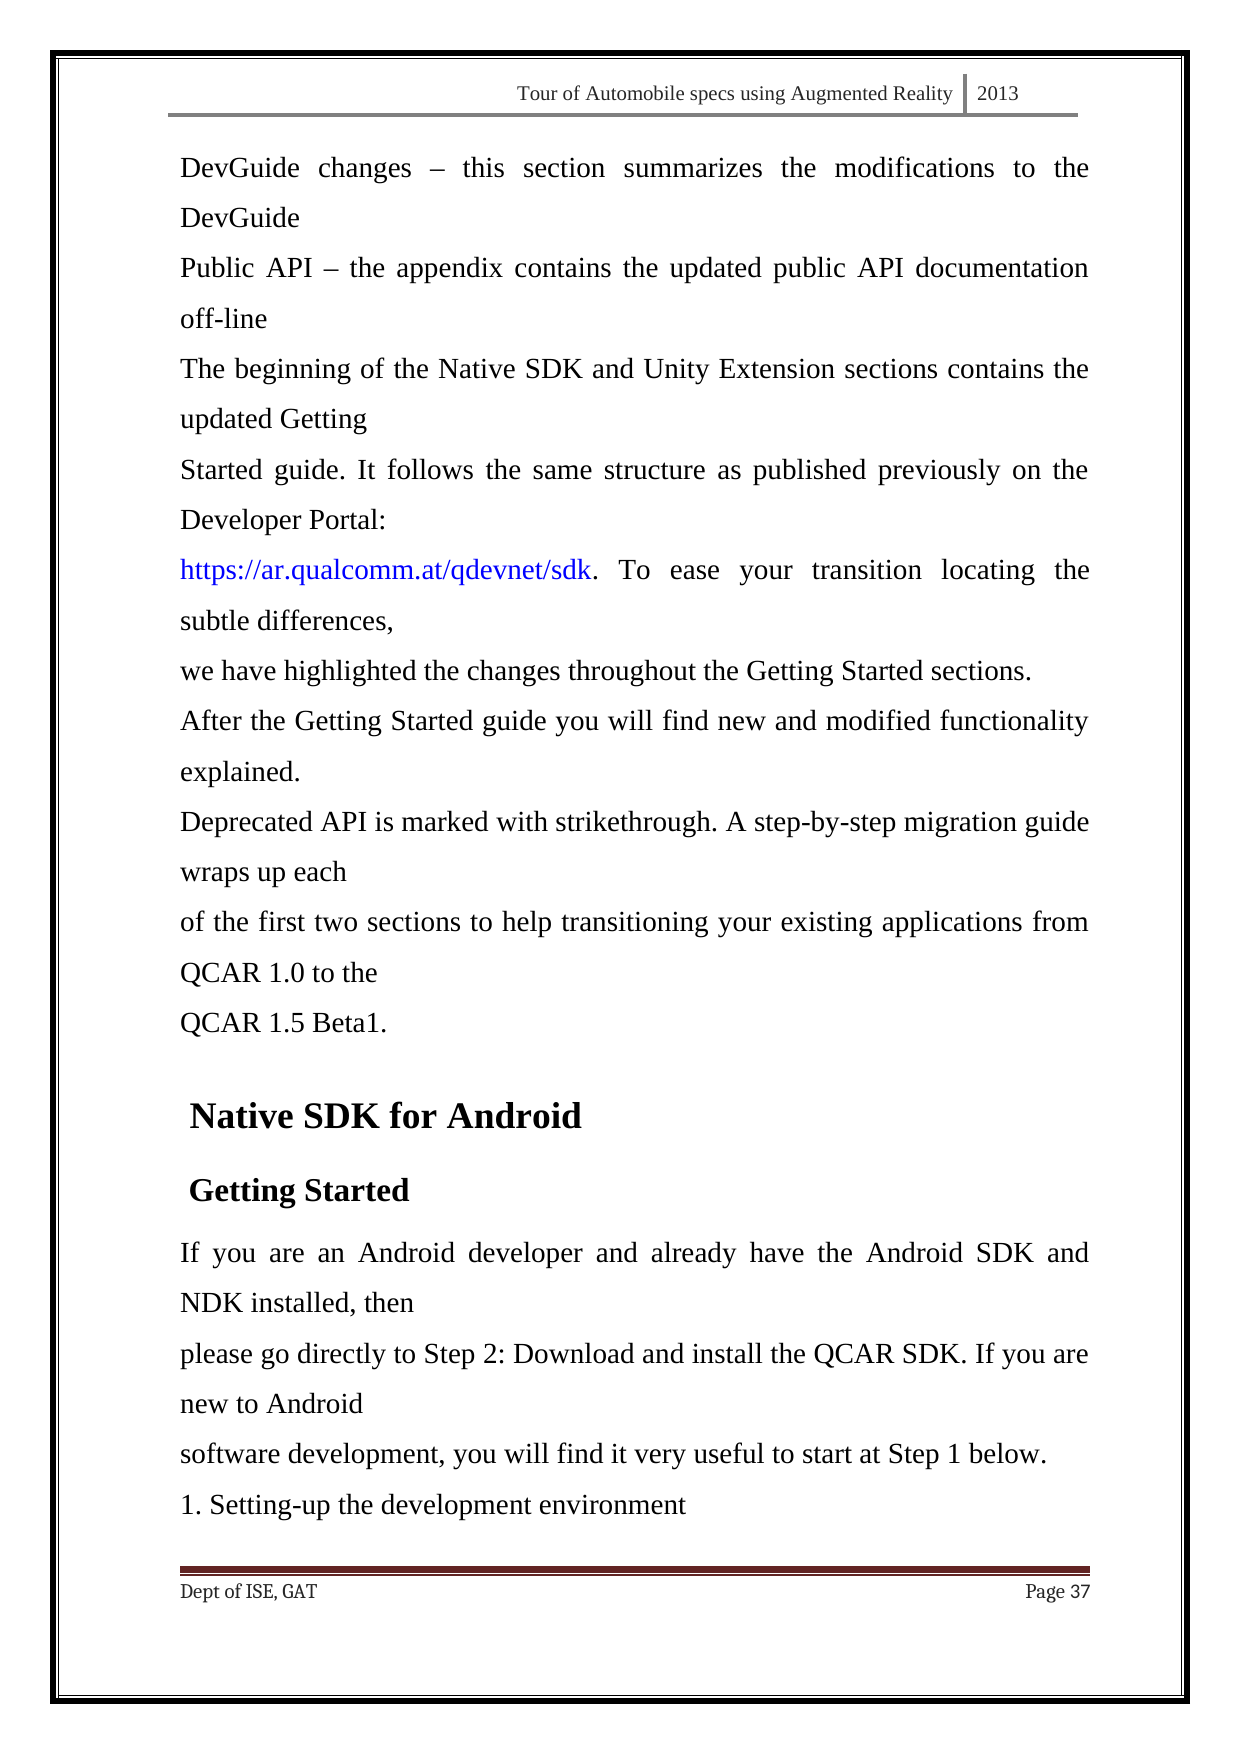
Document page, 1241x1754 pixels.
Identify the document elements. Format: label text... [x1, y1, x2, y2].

text After the Getting Started guide you will find new and modified functionality explained. [180, 703, 1090, 787]
text Deprecated API is marked with strikethrough. A step-by-step migration guide wraps up each [180, 804, 1090, 888]
text QCAR 1.5 Beta1. [180, 1005, 1090, 1039]
text Getting Started [180, 1171, 1090, 1209]
text https://ar.qualcomm.at/qdevnet/sdk. To ease your transition locating the subtle differences, [180, 552, 1090, 636]
text Started guide. It follows the same structure as published previously on the Developer Portal: [180, 452, 1090, 536]
text 1. Setting-up the development environment [180, 1487, 1090, 1520]
text please go directly to Step 2: Download and install the QCAR SDK. If you are new to Android [180, 1336, 1090, 1420]
text DevGuide changes – this section summarizes the modifications to the DevGuide [180, 150, 1090, 234]
text of the first two sections to help transitioning your existing applications from QCAR 1.0 to the [180, 904, 1090, 988]
text software development, you will find it very useful to start at Step 1 below. [180, 1436, 1090, 1470]
text If you are an Android developer and already have the Android SDK and NDK installed, then [180, 1235, 1090, 1319]
text The beginning of the Native SDK and Unity Extension sections contains the updated Getting [180, 351, 1090, 435]
text we have highlighted the changes throughout the Getting Started sections. [180, 653, 1090, 687]
text Public API – the appendix contains the updated public API documentation off-line [180, 251, 1090, 334]
text Native SDK for Android [180, 1094, 1090, 1137]
